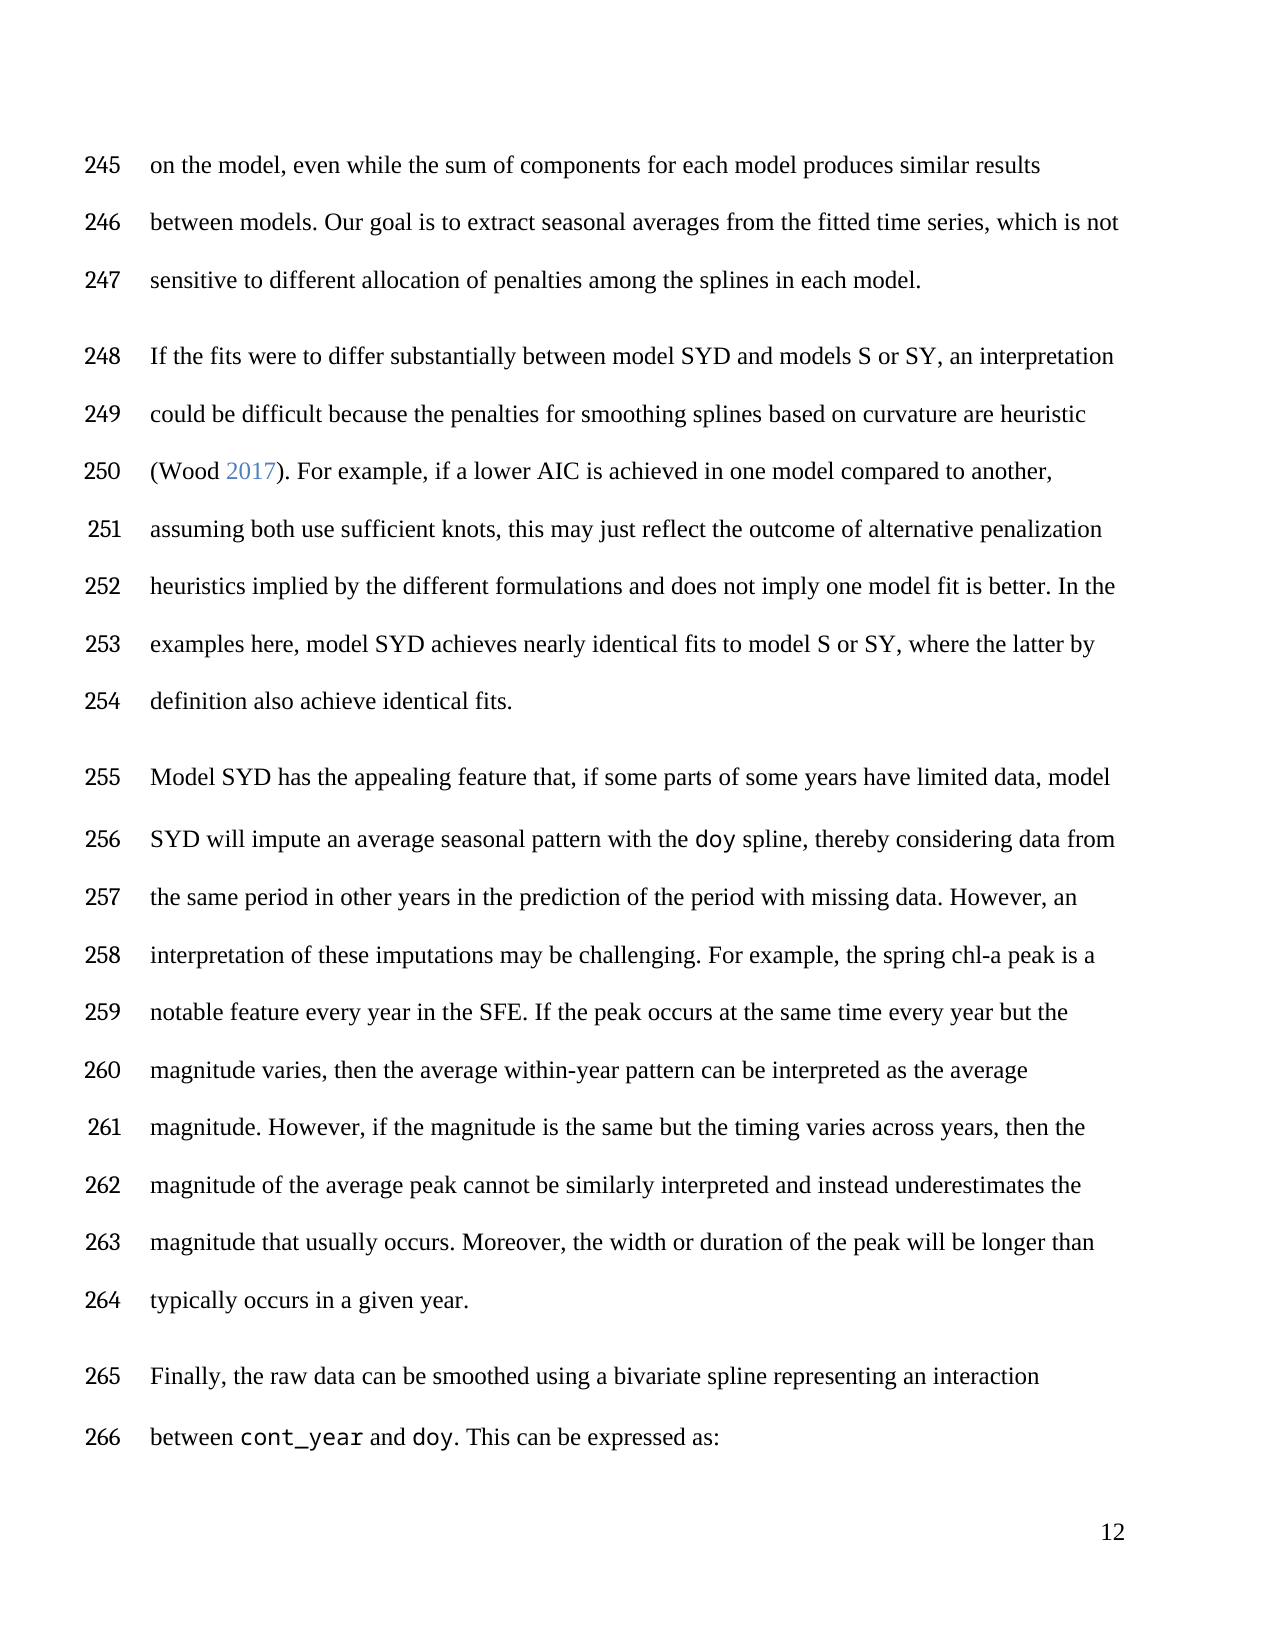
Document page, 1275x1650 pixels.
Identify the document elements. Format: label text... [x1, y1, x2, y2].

text Finally, the raw data can be smoothed using a bivariate spline representing an interaction between cont_year and doy. This can be expressed as: [150, 1361, 1125, 1452]
text Model SYD has the appealing feature that, if some parts of some years have limited data, model SYD will impute an average seasonal pattern with the doy spline, thereby considering data from the same period in other years in the prediction of the period with missing data. However, an interpretation of these imputations may be challenging. For example, the spring chl-a peak is a notable feature every year in the SFE. If the peak occurs at the same time every year but the magnitude varies, then the average within-year pattern can be interpreted as the average magnitude. However, if the magnitude is the same but the timing varies across years, then the magnitude of the average peak cannot be similarly interpreted and instead underestimates the magnitude that usually occurs. Moreover, the width or duration of the peak will be longer than typically occurs in a given year. [150, 762, 1125, 1314]
text If the fits were to differ substantially between model SYD and models S or SY, an interpretation could be difficult because the penalties for smoothing splines based on curvature are heuristic (Wood 2017). For example, if a lower AIC is achieved in one model compared to another, assuming both use sufficient knots, this may just reflect the outcome of alternative penalization heuristics implied by the different formulations and does not imply one model fit is better. In the examples here, model SYD achieves nearly identical fits to model S or SY, where the latter by definition also achieve identical fits. [150, 341, 1125, 715]
